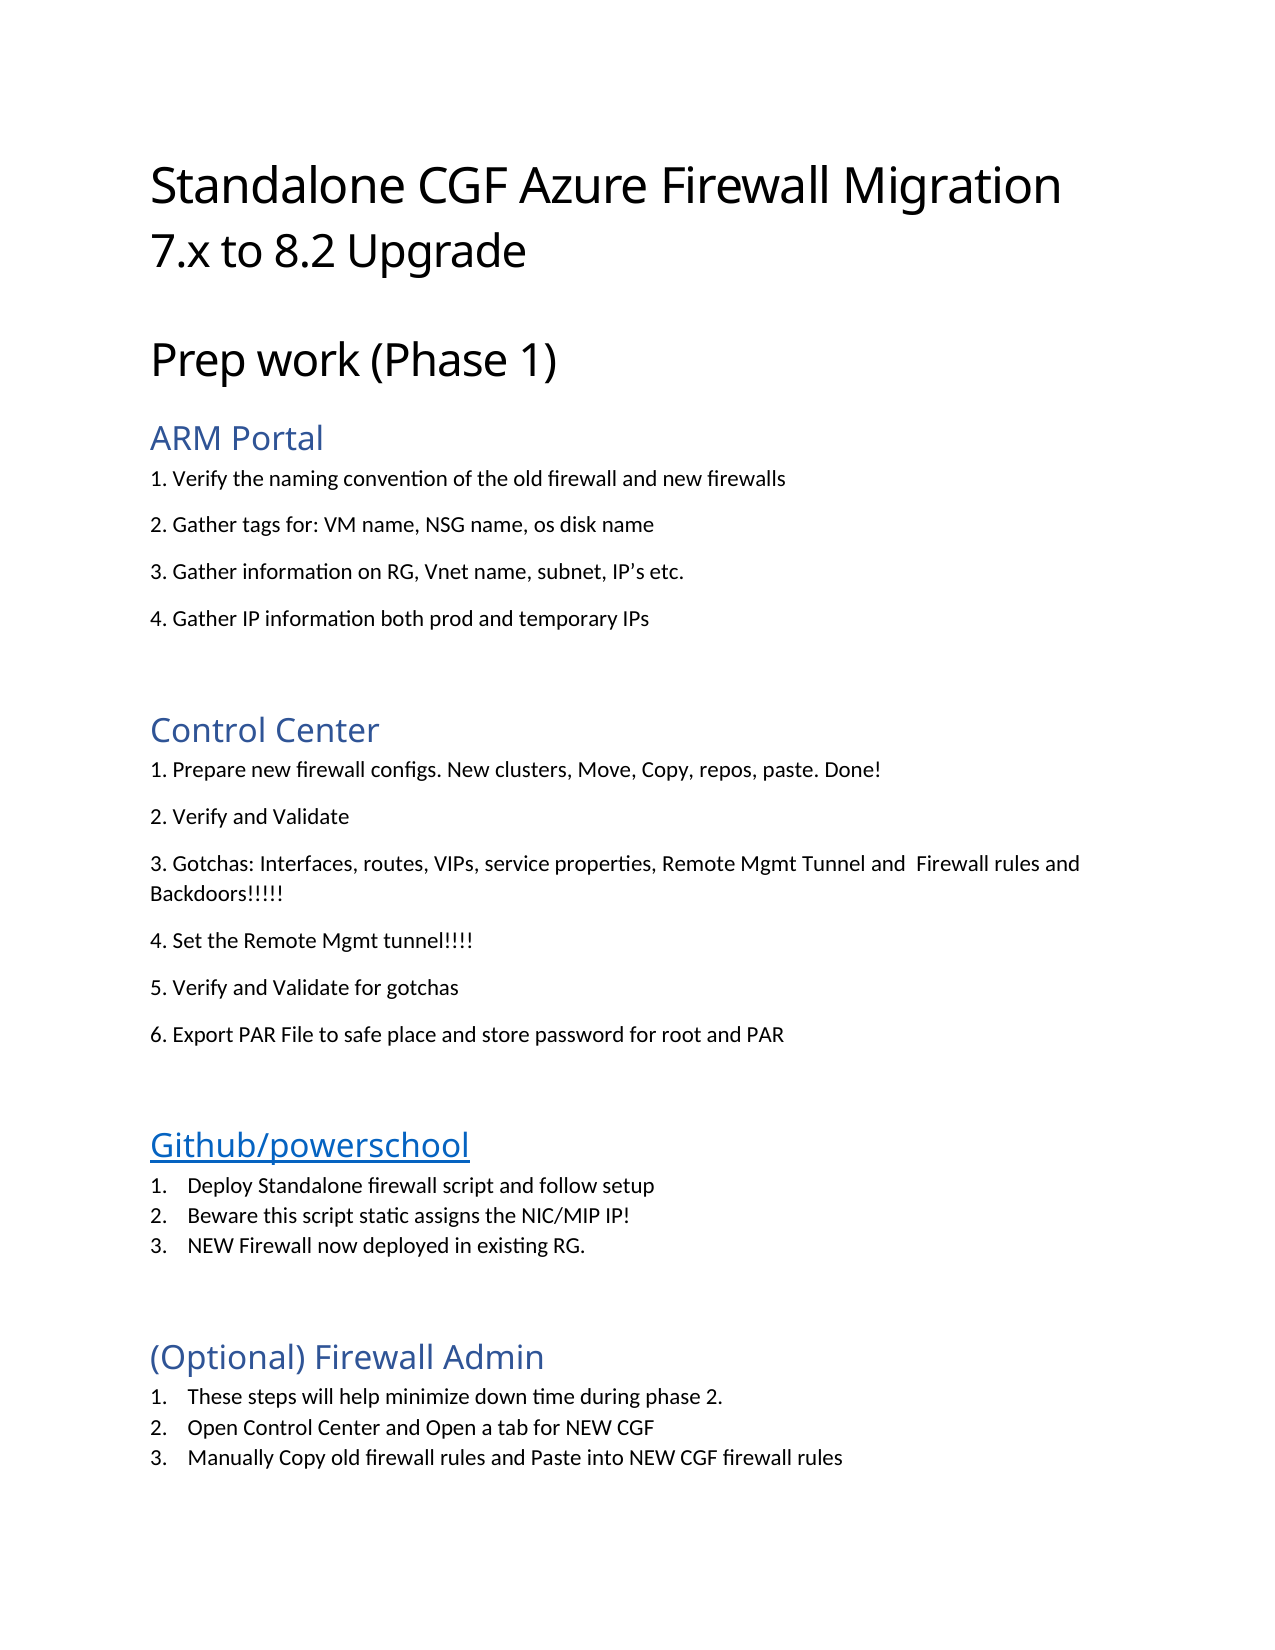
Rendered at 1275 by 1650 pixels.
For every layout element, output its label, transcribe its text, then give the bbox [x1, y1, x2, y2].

text 3. Gather information on RG, Vnet name, subnet, IP’s etc. [150, 557, 1125, 586]
text 5. Verify and Validate for gotchas [150, 973, 1125, 1001]
subtitle (Optional) Firewall Admin [150, 1333, 1125, 1379]
text 6. Export PAR File to safe place and store password for root and PAR [150, 1020, 1125, 1048]
text 2. Gather tags for: VM name, NSG name, os disk name [150, 511, 1125, 539]
text 4. Gather IP information both prod and temporary IPs [150, 604, 1125, 632]
text 1. Prepare new firewall configs. New clusters, Move, Copy, repos, paste. Done! [150, 755, 1125, 783]
list Beware this script static assigns the NIC/MIP IP! [150, 1201, 1125, 1229]
text 3. Gotchas: Interfaces, routes, VIPs, service properties, Remote Mgmt Tunnel and Firewall rules and Backdoors!!!!! [150, 849, 1125, 907]
text 2. Verify and Validate [150, 802, 1125, 830]
title Standalone CGF Azure Firewall Migration [150, 150, 1125, 218]
title 7.x to 8.2 Upgrade [150, 218, 1125, 281]
text 1. Verify the naming convention of the old firewall and new firewalls [150, 464, 1125, 492]
list Manually Copy old firewall rules and Paste into NEW CGF firewall rules [150, 1443, 1125, 1471]
title Prep work (Phase 1) [150, 327, 1125, 390]
list Open Control Center and Open a tab for NEW CGF [150, 1413, 1125, 1441]
list Deploy Standalone firewall script and follow setup [150, 1171, 1125, 1199]
list These steps will help minimize down time during phase 2. [150, 1382, 1125, 1411]
subtitle ARM Portal [150, 415, 1125, 460]
text 4. Set the Remote Mgmt tunnel!!!! [150, 926, 1125, 954]
list NEW Firewall now deployed in existing RG. [150, 1231, 1125, 1259]
subtitle Github/powerschool [150, 1122, 1125, 1167]
subtitle Control Center [150, 706, 1125, 752]
